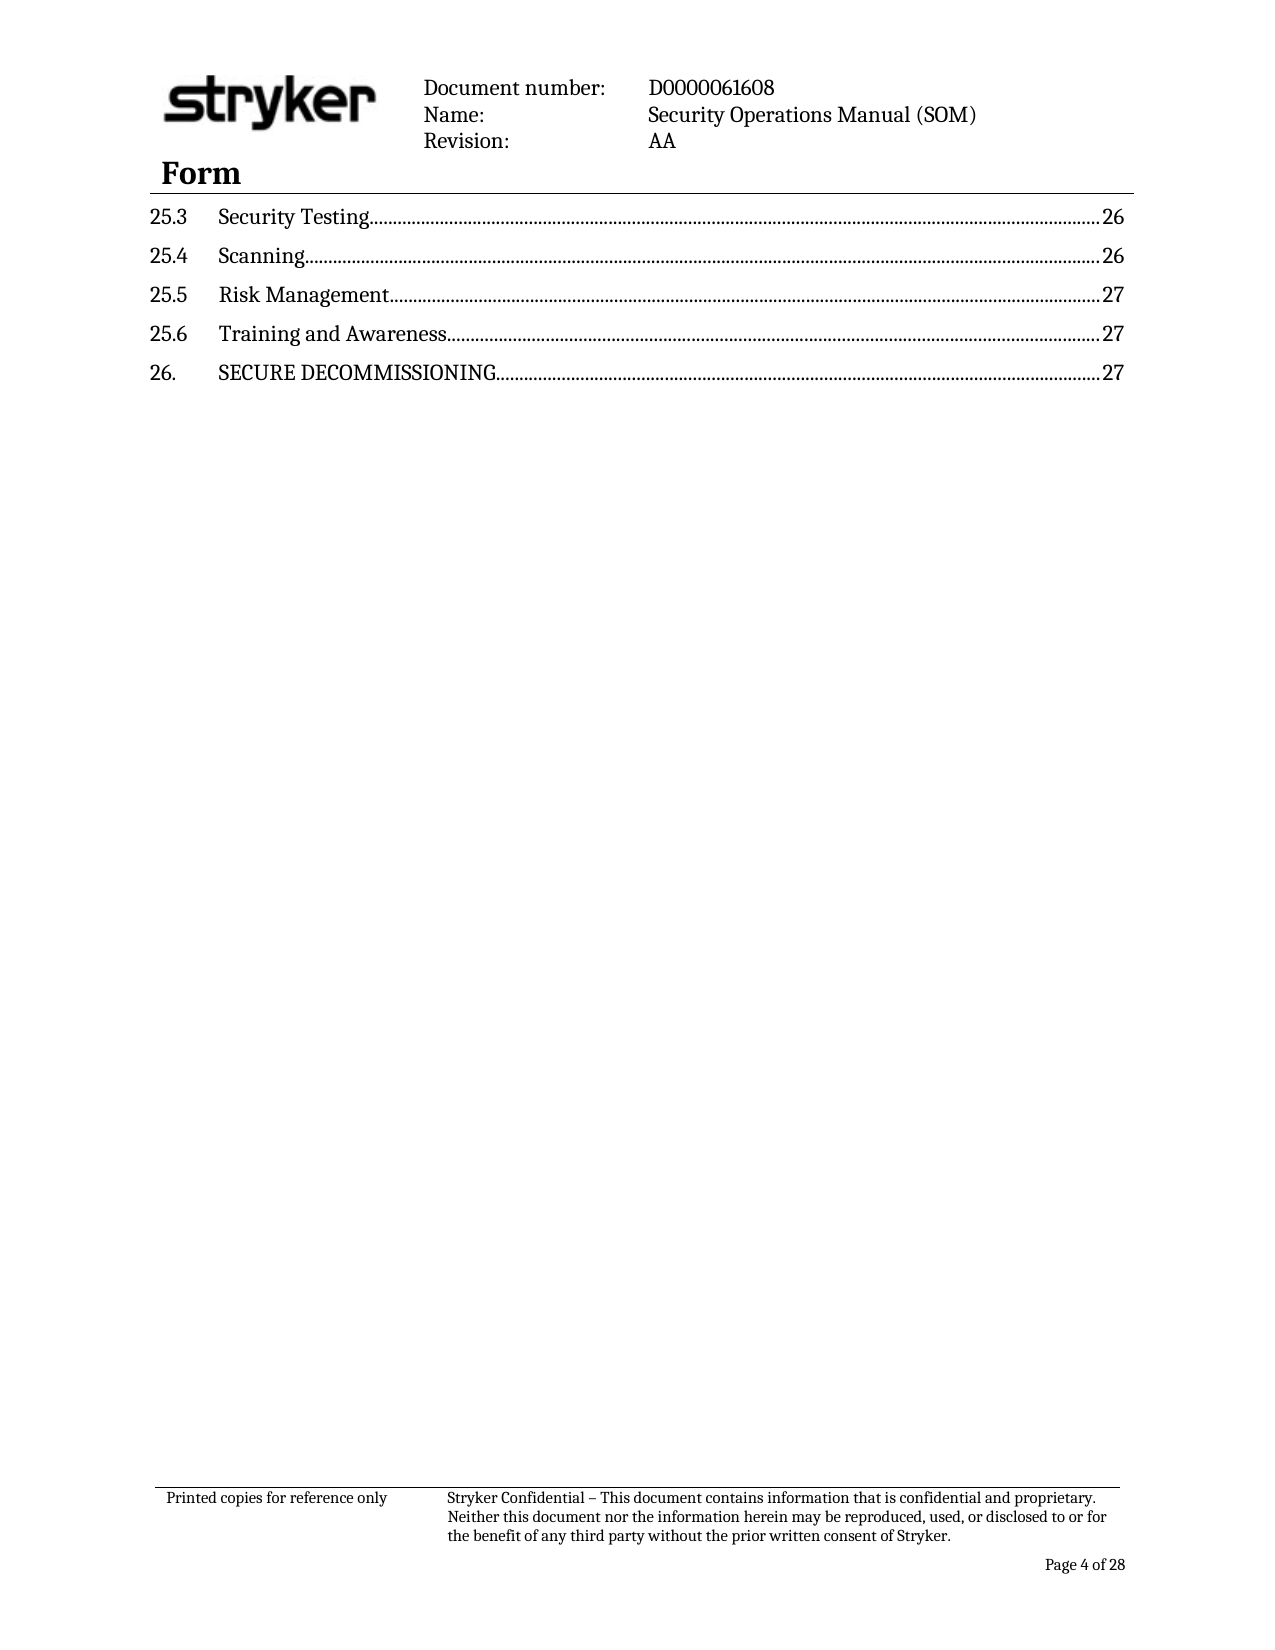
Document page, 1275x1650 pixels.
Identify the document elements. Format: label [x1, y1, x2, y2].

picture [161, 75, 381, 135]
